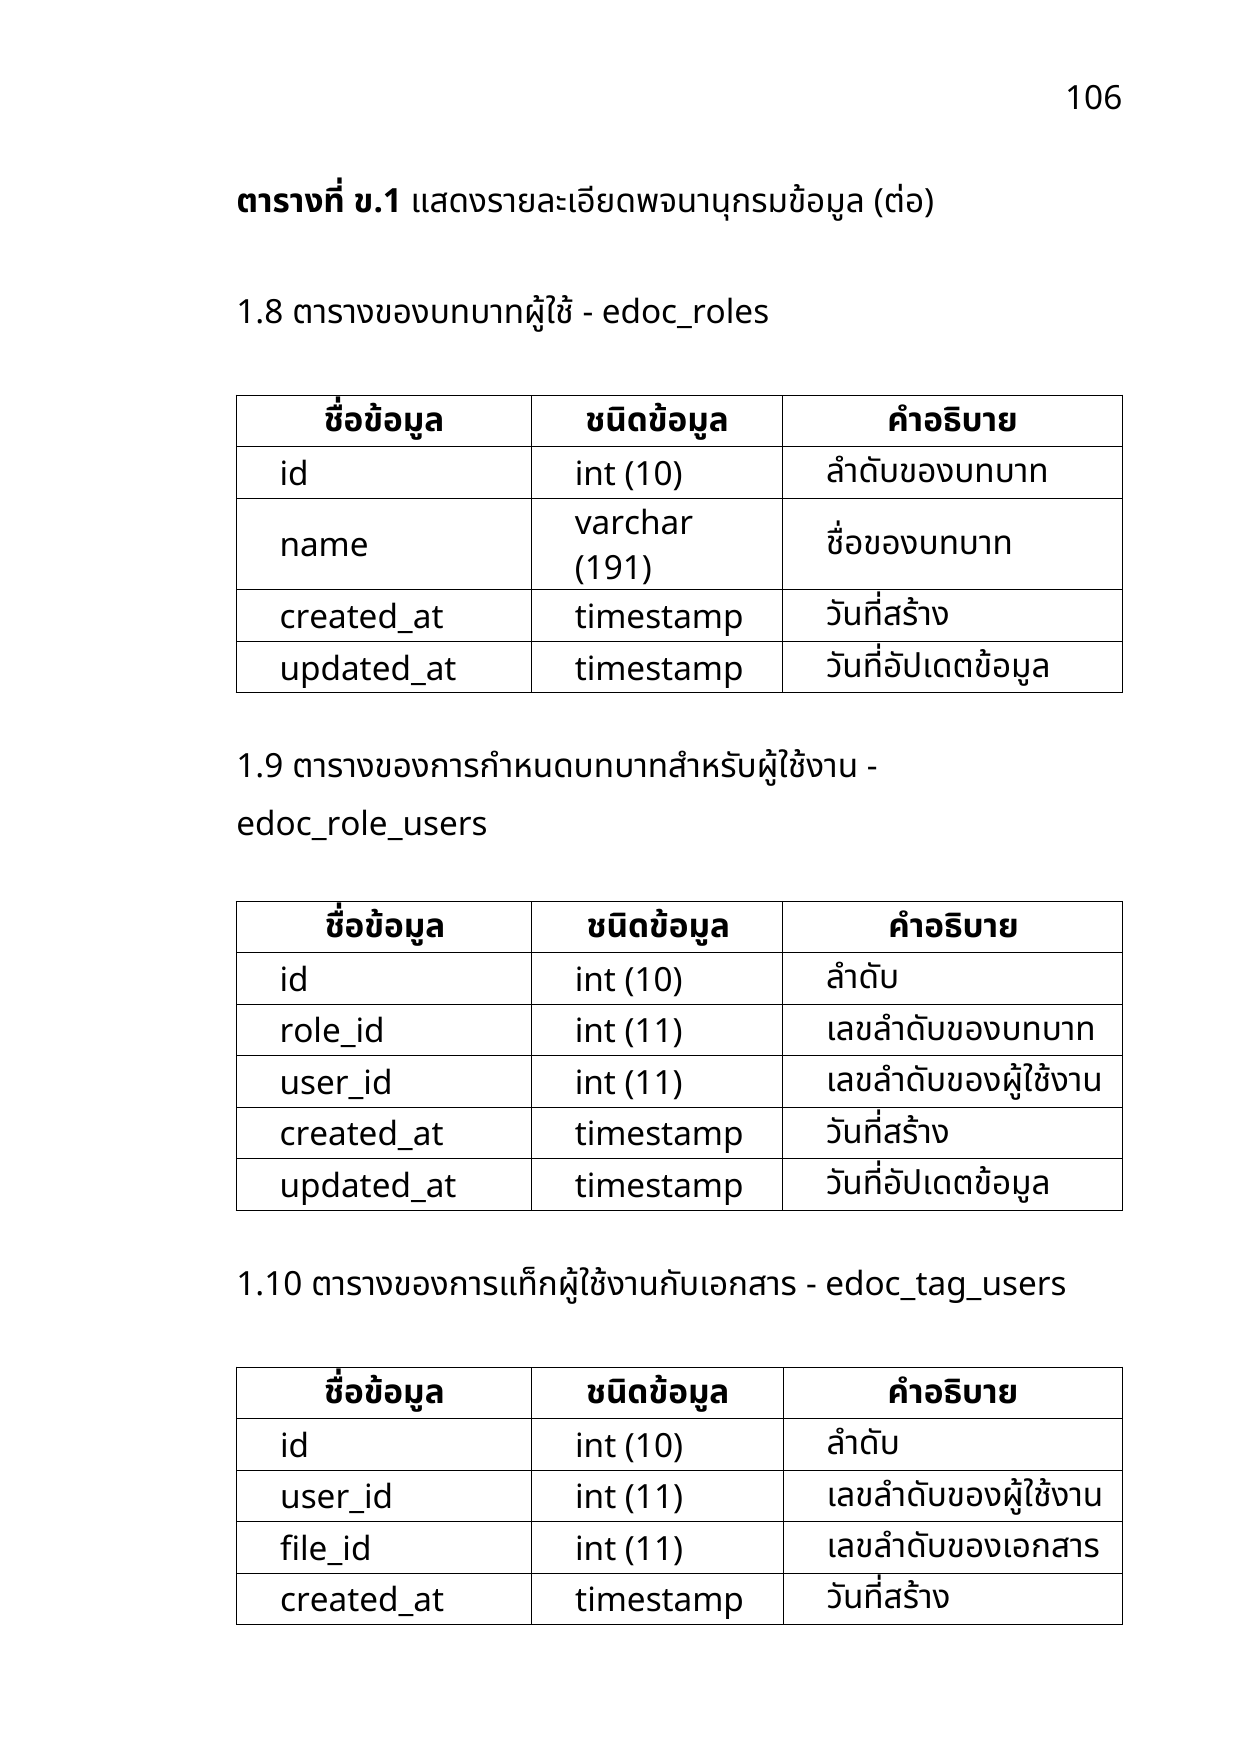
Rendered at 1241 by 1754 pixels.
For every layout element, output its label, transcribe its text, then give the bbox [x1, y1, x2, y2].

table_cell เลขลำดับของผู้ใช้งาน [783, 1056, 1122, 1107]
table_cell int (10) [532, 953, 782, 1004]
table_cell วันที่สร้าง [784, 1574, 1122, 1624]
table_cell role_id [237, 1005, 531, 1055]
table_cell id [237, 1419, 531, 1469]
table_cell วันที่สร้าง [783, 590, 1122, 641]
table_cell วันที่สร้าง [783, 1108, 1122, 1158]
table_cell user_id [237, 1056, 531, 1107]
table_header คำอธิบาย [784, 1368, 1122, 1418]
table_cell เลขลำดับของบทบาท [783, 1005, 1122, 1055]
table_cell name [237, 499, 531, 589]
table_cell int (10) [532, 447, 782, 497]
table_cell วันที่อัปเดตข้อมูล [783, 1159, 1122, 1209]
table_cell updated_at [237, 642, 531, 692]
table_cell int (11) [532, 1056, 782, 1107]
table_cell int (11) [532, 1522, 783, 1572]
text 1.8 ตารางของบทบาทผู้ใช้ - edoc_roles [236, 287, 1122, 338]
table_cell ลำดับ [784, 1419, 1122, 1469]
table_cell int (10) [532, 1419, 783, 1469]
text 1.9 ตารางของการกำหนดบทบาทสำหรับผู้ใช้งาน - edoc_role_users [236, 742, 1122, 845]
table_cell timestamp [532, 590, 782, 641]
table_header ชื่อข้อมูล [237, 396, 531, 446]
table_header ชนิดข้อมูล [532, 396, 782, 446]
table_header ชื่อข้อมูล [237, 902, 531, 952]
table_header คำอธิบาย [783, 902, 1122, 952]
table_cell int (11) [532, 1471, 783, 1521]
table_cell เลขลำดับของผู้ใช้งาน [784, 1471, 1122, 1521]
table_cell timestamp [532, 1159, 782, 1209]
table_cell id [237, 953, 531, 1004]
table_cell file_id [237, 1522, 531, 1572]
table_cell timestamp [532, 1574, 783, 1624]
table_cell timestamp [532, 642, 782, 692]
table_header คำอธิบาย [783, 396, 1122, 446]
table_cell ชื่อของบทบาท [783, 499, 1122, 589]
table_cell created_at [237, 1108, 531, 1158]
table_header ชื่อข้อมูล [237, 1368, 531, 1418]
table_cell id [237, 447, 531, 497]
table_cell created_at [237, 590, 531, 641]
table_header ชนิดข้อมูล [532, 902, 782, 952]
table_cell updated_at [237, 1159, 531, 1209]
table_cell int (11) [532, 1005, 782, 1055]
text 1.10 ตารางของการแท็กผู้ใช้งานกับเอกสาร - edoc_tag_users [236, 1259, 1122, 1310]
table_cell timestamp [532, 1108, 782, 1158]
table_cell ลำดับ [783, 953, 1122, 1004]
table_cell ลำดับของบทบาท [783, 447, 1122, 497]
table_cell user_id [237, 1471, 531, 1521]
table_header ชนิดข้อมูล [532, 1368, 783, 1418]
table_cell created_at [237, 1574, 531, 1624]
table_cell วันที่อัปเดตข้อมูล [783, 642, 1122, 692]
table_cell เลขลำดับของเอกสาร [784, 1522, 1122, 1572]
text ตารางที่ ข.1 แสดงรายละเอียดพจนานุกรมข้อมูล (ต่อ) [236, 177, 1122, 228]
table_cell varchar (191) [532, 499, 782, 589]
